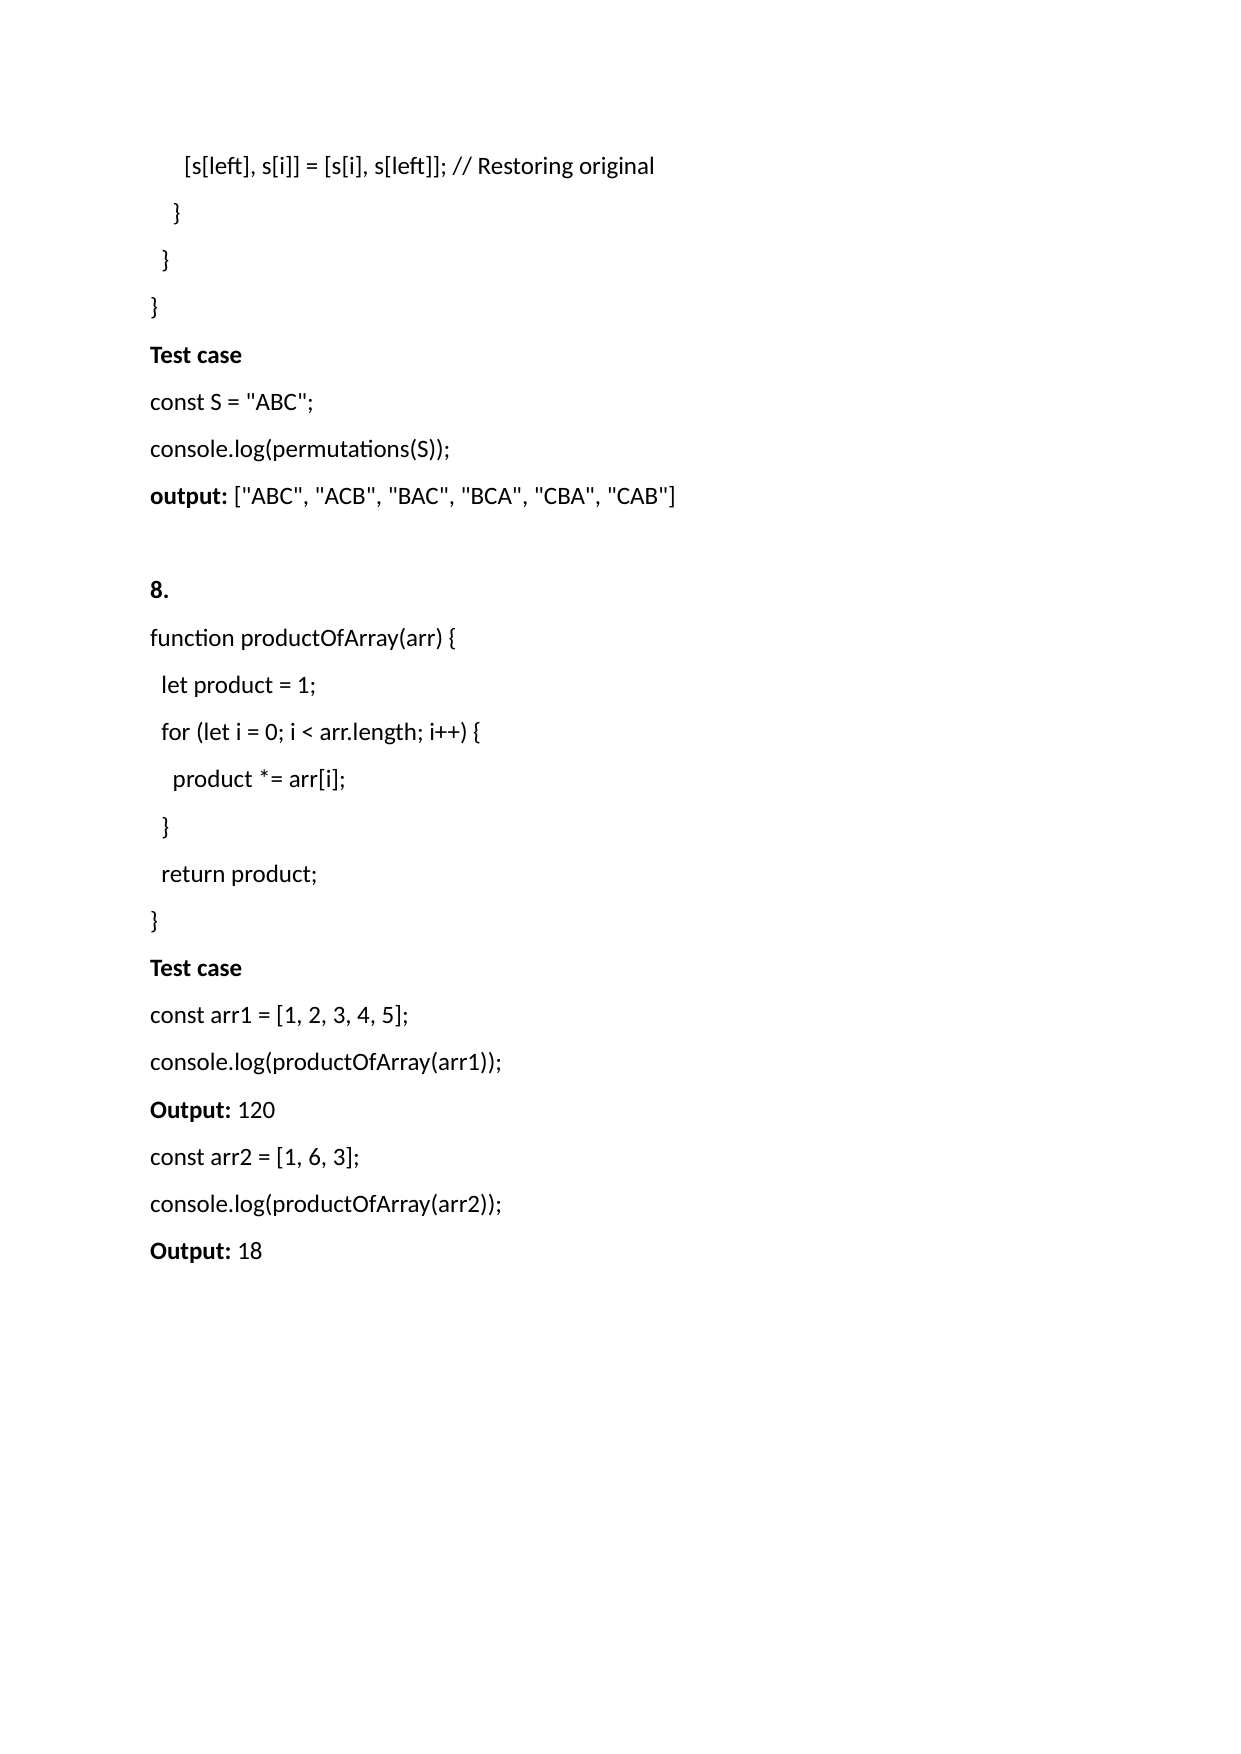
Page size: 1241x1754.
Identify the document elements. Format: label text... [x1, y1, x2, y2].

text [s[left], s[i]] = [s[i], s[left]]; // Restoring original [150, 150, 1090, 181]
text console.log(productOfArray(arr1)); [150, 1047, 1090, 1077]
text for (let i = 0; i < arr.length; i++) { [150, 716, 1090, 747]
text output: ["ABC", "ACB", "BAC", "BCA", "CBA", "CAB"] [150, 480, 1090, 511]
text } [150, 244, 1090, 275]
text } [150, 292, 1090, 322]
text const S = "ABC"; [150, 386, 1090, 416]
text } [150, 811, 1090, 841]
text Test case [150, 339, 1090, 369]
text console.log(permutations(S)); [150, 433, 1090, 464]
text const arr1 = [1, 2, 3, 4, 5]; [150, 999, 1090, 1030]
text Test case [150, 952, 1090, 983]
text product *= arr[i]; [150, 763, 1090, 794]
text } [150, 197, 1090, 228]
text const arr2 = [1, 6, 3]; [150, 1141, 1090, 1171]
text let product = 1; [150, 669, 1090, 699]
text } [150, 905, 1090, 936]
text Output: 18 [150, 1235, 1090, 1266]
text 8. [150, 575, 1090, 605]
text console.log(productOfArray(arr2)); [150, 1188, 1090, 1219]
text function productOfArray(arr) { [150, 622, 1090, 652]
text return product; [150, 858, 1090, 888]
text Output: 120 [150, 1094, 1090, 1124]
